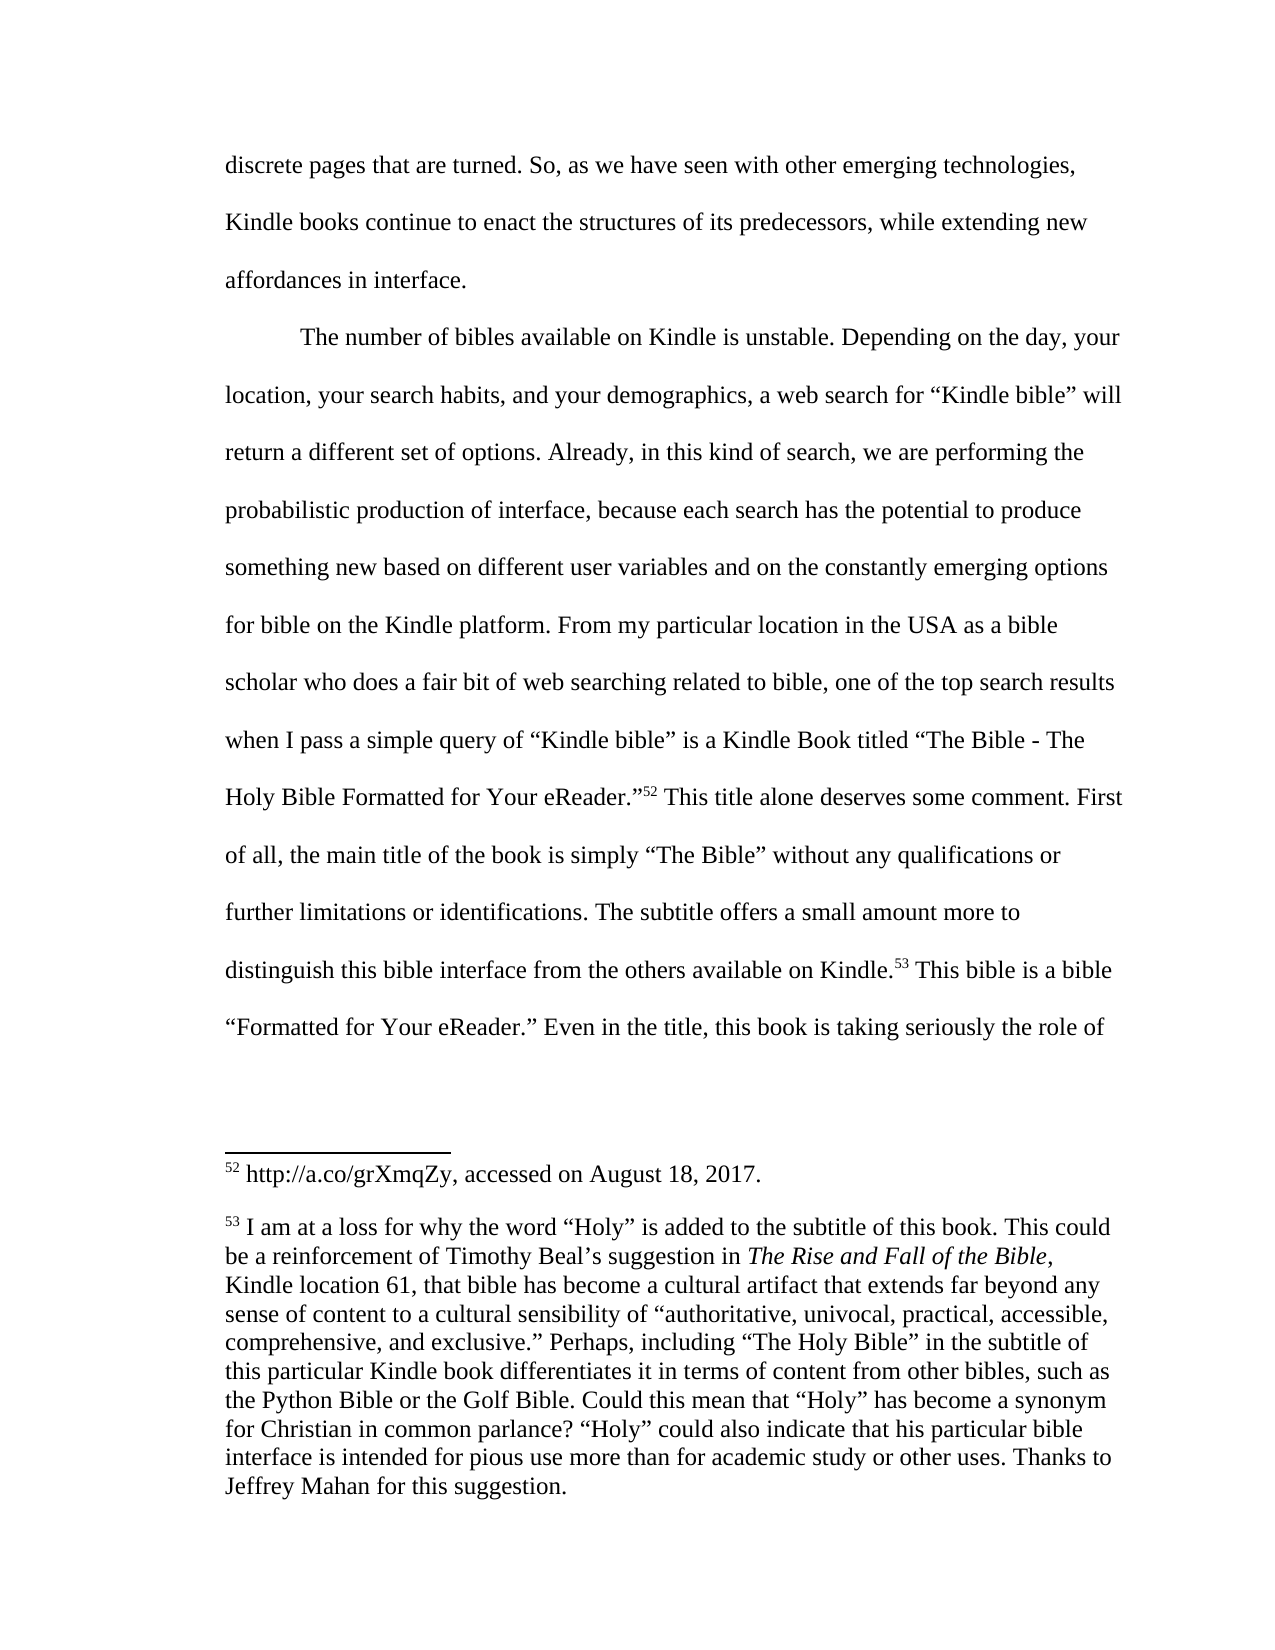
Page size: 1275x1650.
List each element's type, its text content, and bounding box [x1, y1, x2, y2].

text The number of bibles available on Kindle is unstable. Depending on the day, your location, your search habits, and your demographics, a web search for “Kindle bible” will return a different set of options. Already, in this kind of search, we are performing the probabilistic production of interface, because each search has the potential to produce something new based on different user variables and on the constantly emerging options for bible on the Kindle platform. From my particular location in the USA as a bible scholar who does a fair bit of web searching related to bible, one of the top search results when I pass a simple query of “Kindle bible” is a Kindle Book titled “The Bible - The Holy Bible Formatted for Your eReader.” This title alone deserves some comment. First of all, the main title of the book is simply “The Bible” without any qualifications or further limitations or identifications. The subtitle offers a small amount more to distinguish this bible interface from the others available on Kindle. This bible is a bible “Formatted for Your eReader.” Even in the title, this book is taking seriously the role of interface in the construction of this bible. In this title, there is no mention of version or author or date or language or oder of the text within. What is foregrounded is interface. [225, 322, 1125, 1041]
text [225, 150, 1125, 294]
